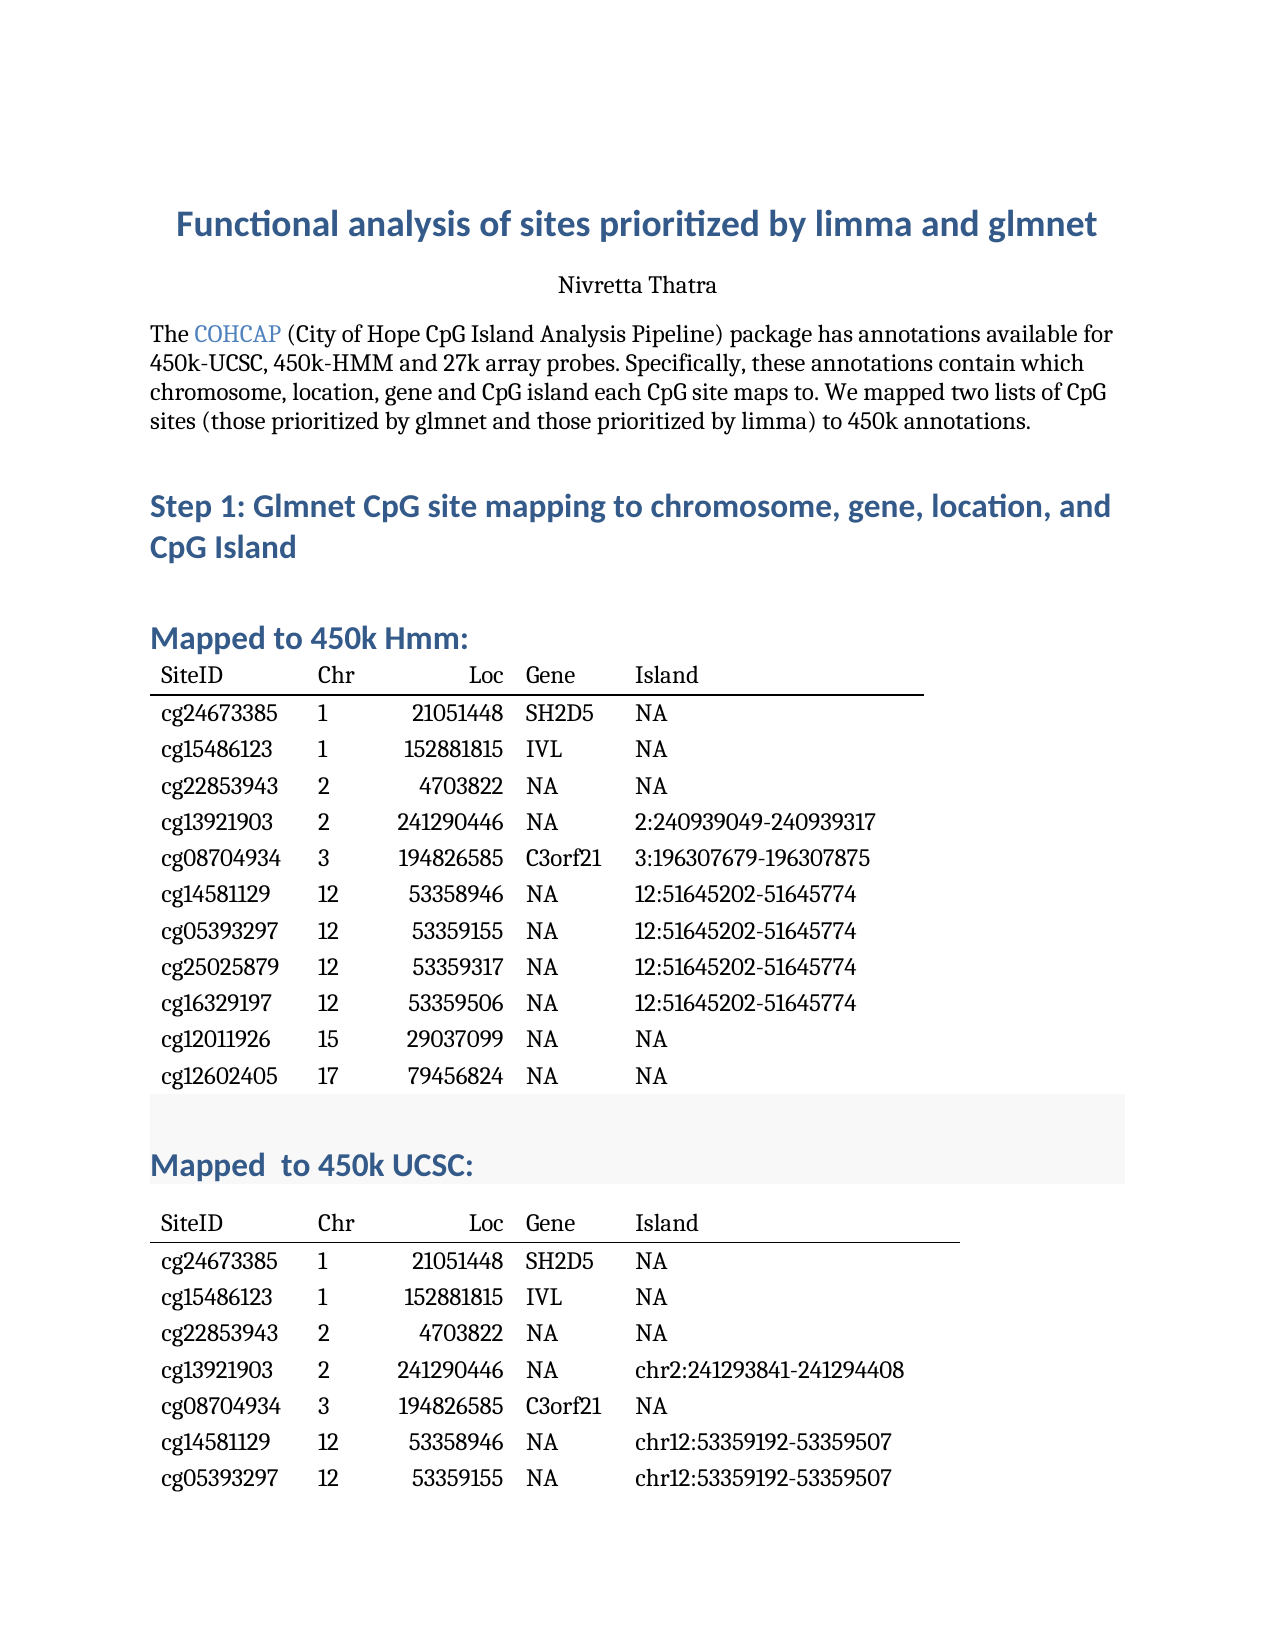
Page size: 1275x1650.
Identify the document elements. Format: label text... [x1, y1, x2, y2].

table_cell cg24673385 [150, 696, 307, 732]
text Nivretta Thatra [150, 271, 1125, 299]
text Mapped to 450k UCSC: [150, 1144, 1125, 1184]
table_cell 1 [307, 1243, 367, 1279]
table_header SiteID [150, 658, 307, 694]
table_cell 194826585 [368, 1388, 514, 1424]
table_cell NA [515, 1461, 624, 1497]
table_cell 12 [307, 1424, 367, 1461]
table_cell cg16329197 [150, 985, 307, 1022]
table_header Gene [515, 658, 624, 694]
table_cell 241290446 [368, 1352, 514, 1388]
table_cell chr12:53359192-53359507 [624, 1424, 959, 1461]
table_cell cg05393297 [150, 913, 307, 949]
table_cell 15 [307, 1022, 367, 1058]
table_cell SH2D5 [515, 1243, 624, 1279]
title Functional analysis of sites prioritized by limma and glmnet [150, 200, 1125, 246]
table_cell 2 [307, 768, 367, 804]
table_cell cg24673385 [150, 1243, 307, 1279]
table_cell 12:51645202-51645774 [624, 949, 924, 985]
table_cell chr2:241293841-241294408 [624, 1352, 959, 1388]
table_cell 53359506 [368, 985, 514, 1022]
table_cell 152881815 [368, 732, 514, 768]
table_cell 152881815 [368, 1279, 514, 1316]
table_cell cg12011926 [150, 1022, 307, 1058]
table_cell C3orf21 [515, 1388, 624, 1424]
table_cell NA [515, 804, 624, 840]
table_cell 241290446 [368, 804, 514, 840]
table_cell 12 [307, 985, 367, 1022]
table_cell 12 [307, 1461, 367, 1497]
table_cell NA [624, 1388, 959, 1424]
table_header Chr [307, 658, 367, 694]
table_header SiteID [150, 1205, 307, 1242]
table_cell cg05393297 [150, 1461, 307, 1497]
table_header Gene [515, 1205, 624, 1242]
table_cell 12 [307, 877, 367, 913]
table_cell NA [515, 768, 624, 804]
table_cell 12 [307, 913, 367, 949]
table_cell 2:240939049-240939317 [624, 804, 924, 840]
table_cell cg15486123 [150, 1279, 307, 1316]
table_header Loc [368, 1205, 514, 1242]
table_cell 3:196307679-196307875 [624, 840, 924, 877]
table_cell NA [515, 949, 624, 985]
table_cell 1 [307, 732, 367, 768]
table_cell NA [624, 768, 924, 804]
table_cell 3 [307, 1388, 367, 1424]
table_cell 53358946 [368, 877, 514, 913]
table_cell NA [515, 1424, 624, 1461]
table_cell cg13921903 [150, 1352, 307, 1388]
table_cell 79456824 [368, 1058, 514, 1094]
table_cell NA [515, 985, 624, 1022]
table_cell NA [624, 696, 924, 732]
table_cell cg15486123 [150, 732, 307, 768]
table_cell 29037099 [368, 1022, 514, 1058]
table_cell NA [624, 732, 924, 768]
table_cell NA [515, 1022, 624, 1058]
table_cell 53359317 [368, 949, 514, 985]
table_cell NA [515, 1316, 624, 1352]
table_cell NA [515, 1352, 624, 1388]
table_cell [624, 1461, 959, 1497]
subtitle Mapped to 450k Hmm: [150, 617, 1125, 658]
table_cell 12:51645202-51645774 [624, 877, 924, 913]
text The COHCAP (City of Hope CpG Island Analysis Pipeline) package has annotations available for 450k-UCSC, 450k-HMM and 27k array probes. Specifically, these annotations contain which chromosome, location, gene and CpG island each CpG site maps to. We mapped two lists of CpG sites (those prioritized by glmnet and those prioritized by limma) to 450k annotations. [150, 320, 1125, 435]
table_cell cg14581129 [150, 877, 307, 913]
table_cell cg12602405 [150, 1058, 307, 1094]
table_cell 1 [307, 1279, 367, 1316]
subtitle Step 1: Glmnet CpG site mapping to chromosome, gene, location, and CpG Island [150, 485, 1125, 567]
table_cell NA [624, 1058, 924, 1094]
table_cell 194826585 [368, 840, 514, 877]
table_cell IVL [515, 732, 624, 768]
table_cell cg08704934 [150, 840, 307, 877]
table_cell 53359155 [368, 1461, 514, 1497]
table_cell 1 [307, 696, 367, 732]
table_cell NA [515, 1058, 624, 1094]
table_header Island [624, 1205, 959, 1242]
table_cell 12:51645202-51645774 [624, 985, 924, 1022]
table_cell 12:51645202-51645774 [624, 913, 924, 949]
table_header Island [624, 658, 924, 694]
table_cell 4703822 [368, 1316, 514, 1352]
table_cell 2 [307, 804, 367, 840]
table_cell 2 [307, 1352, 367, 1388]
table_cell 3 [307, 840, 367, 877]
table_cell NA [624, 1316, 959, 1352]
table_cell NA [515, 877, 624, 913]
table_cell cg13921903 [150, 804, 307, 840]
table_cell NA [624, 1243, 959, 1279]
table_cell 17 [307, 1058, 367, 1094]
table_header Chr [307, 1205, 367, 1242]
table_header Loc [368, 658, 514, 694]
table_cell 2 [307, 1316, 367, 1352]
table_cell 53359155 [368, 913, 514, 949]
table_cell IVL [515, 1279, 624, 1316]
table_cell NA [624, 1022, 924, 1058]
table_cell 21051448 [368, 696, 514, 732]
table_cell 53358946 [368, 1424, 514, 1461]
table_cell C3orf21 [515, 840, 624, 877]
table_cell cg14581129 [150, 1424, 307, 1461]
table_cell cg25025879 [150, 949, 307, 985]
table_cell cg08704934 [150, 1388, 307, 1424]
table_cell NA [624, 1279, 959, 1316]
table_cell cg22853943 [150, 1316, 307, 1352]
table_cell 21051448 [368, 1243, 514, 1279]
table_cell cg22853943 [150, 768, 307, 804]
table_cell NA [515, 913, 624, 949]
table_cell 12 [307, 949, 367, 985]
table_cell SH2D5 [515, 696, 624, 732]
table_cell 4703822 [368, 768, 514, 804]
